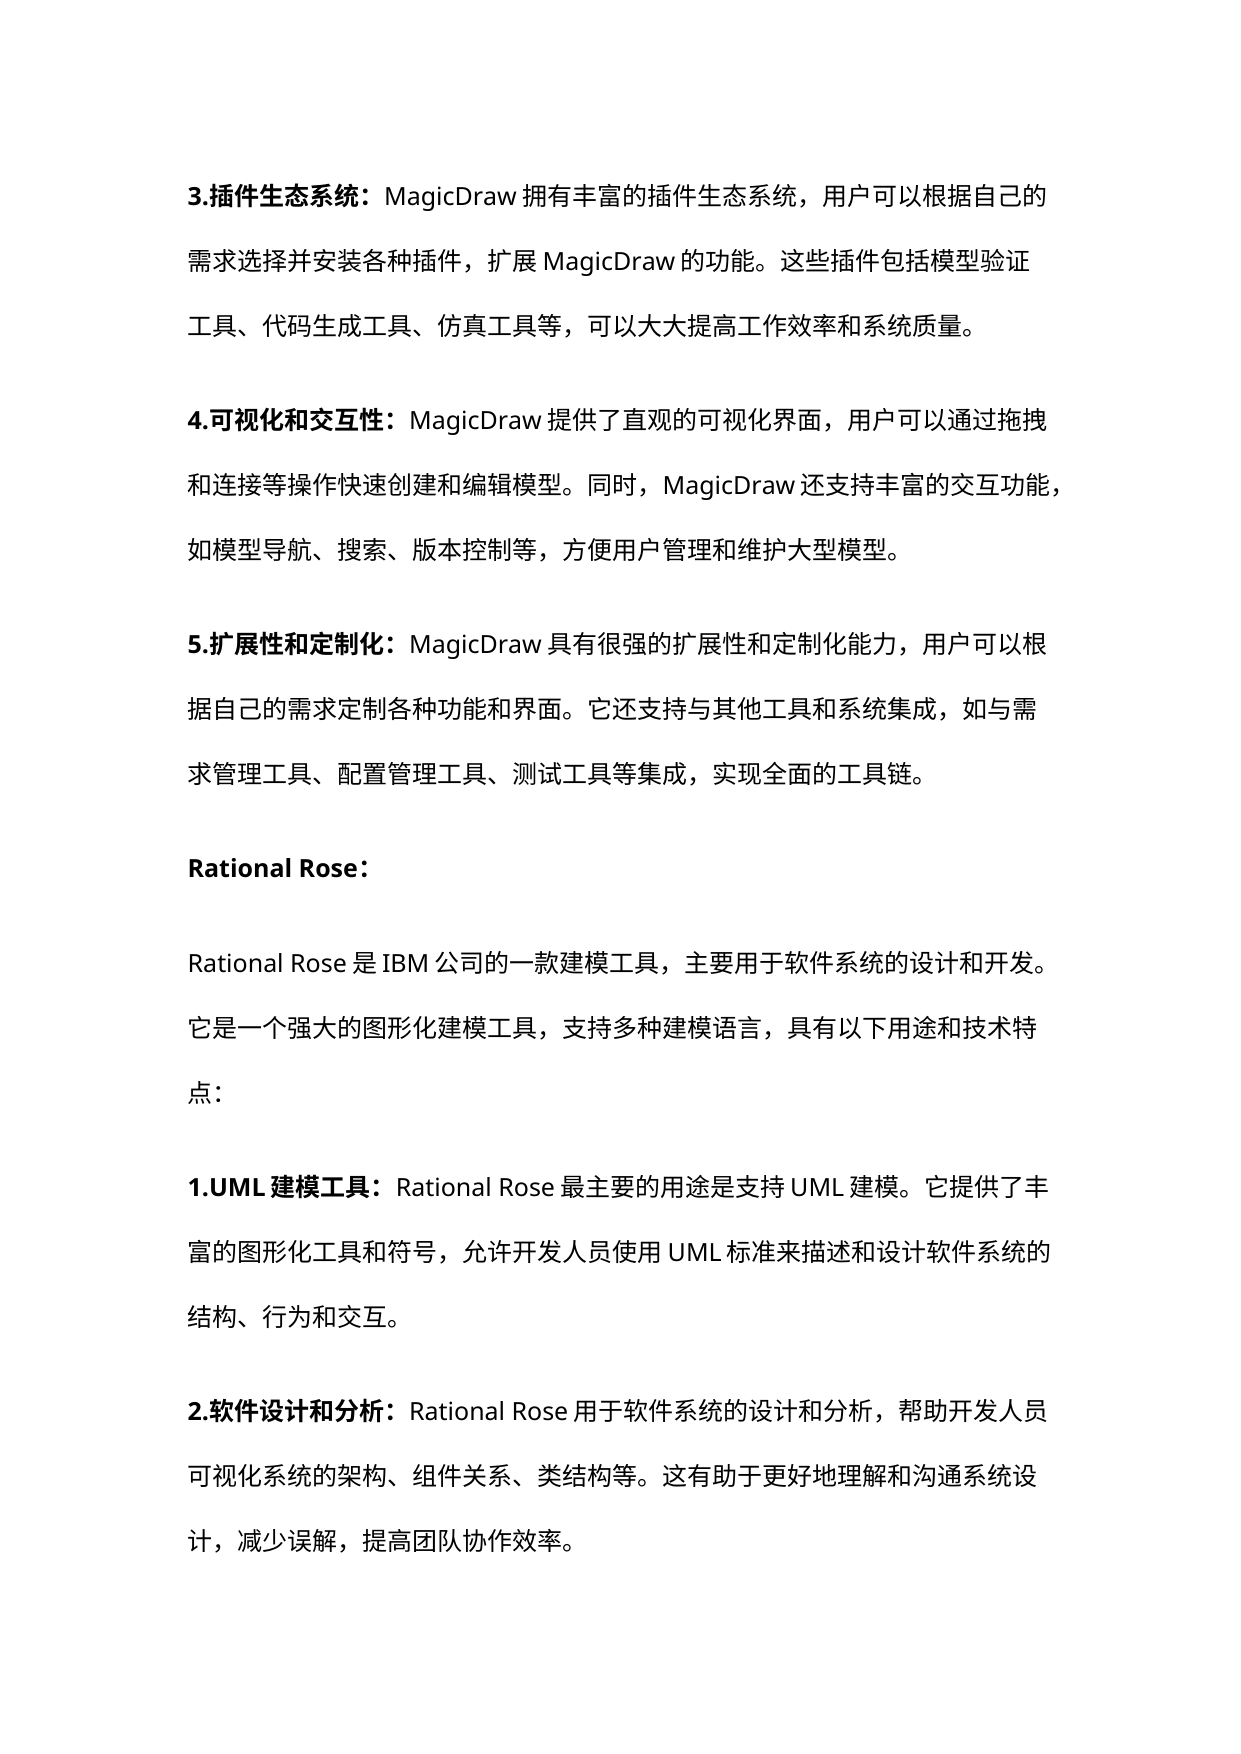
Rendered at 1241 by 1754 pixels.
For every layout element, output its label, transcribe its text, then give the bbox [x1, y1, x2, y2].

text Rational Rose是IBM公司的一款建模工具，主要用于软件系统的设计和开发。它是一个强大的图形化建模工具，支持多种建模语言，具有以下用途和技术特点： [187, 929, 1053, 1124]
text 5.扩展性和定制化：MagicDraw具有很强的扩展性和定制化能力，用户可以根据自己的需求定制各种功能和界面。它还支持与其他工具和系统集成，如与需求管理工具、配置管理工具、测试工具等集成，实现全面的工具链。 [187, 610, 1053, 805]
text 1.UML建模工具：Rational Rose最主要的用途是支持UML建模。它提供了丰富的图形化工具和符号，允许开发人员使用UML标准来描述和设计软件系统的结构、行为和交互。 [187, 1153, 1053, 1348]
text 2.软件设计和分析：Rational Rose用于软件系统的设计和分析，帮助开发人员可视化系统的架构、组件关系、类结构等。这有助于更好地理解和沟通系统设计，减少误解，提高团队协作效率。 [187, 1377, 1053, 1572]
text 3.插件生态系统：MagicDraw拥有丰富的插件生态系统，用户可以根据自己的需求选择并安装各种插件，扩展MagicDraw的功能。这些插件包括模型验证工具、代码生成工具、仿真工具等，可以大大提高工作效率和系统质量。 [187, 162, 1053, 357]
text 4.可视化和交互性：MagicDraw提供了直观的可视化界面，用户可以通过拖拽和连接等操作快速创建和编辑模型。同时，MagicDraw还支持丰富的交互功能，如模型导航、搜索、版本控制等，方便用户管理和维护大型模型。 [187, 386, 1053, 581]
text Rational Rose： [187, 834, 1053, 899]
